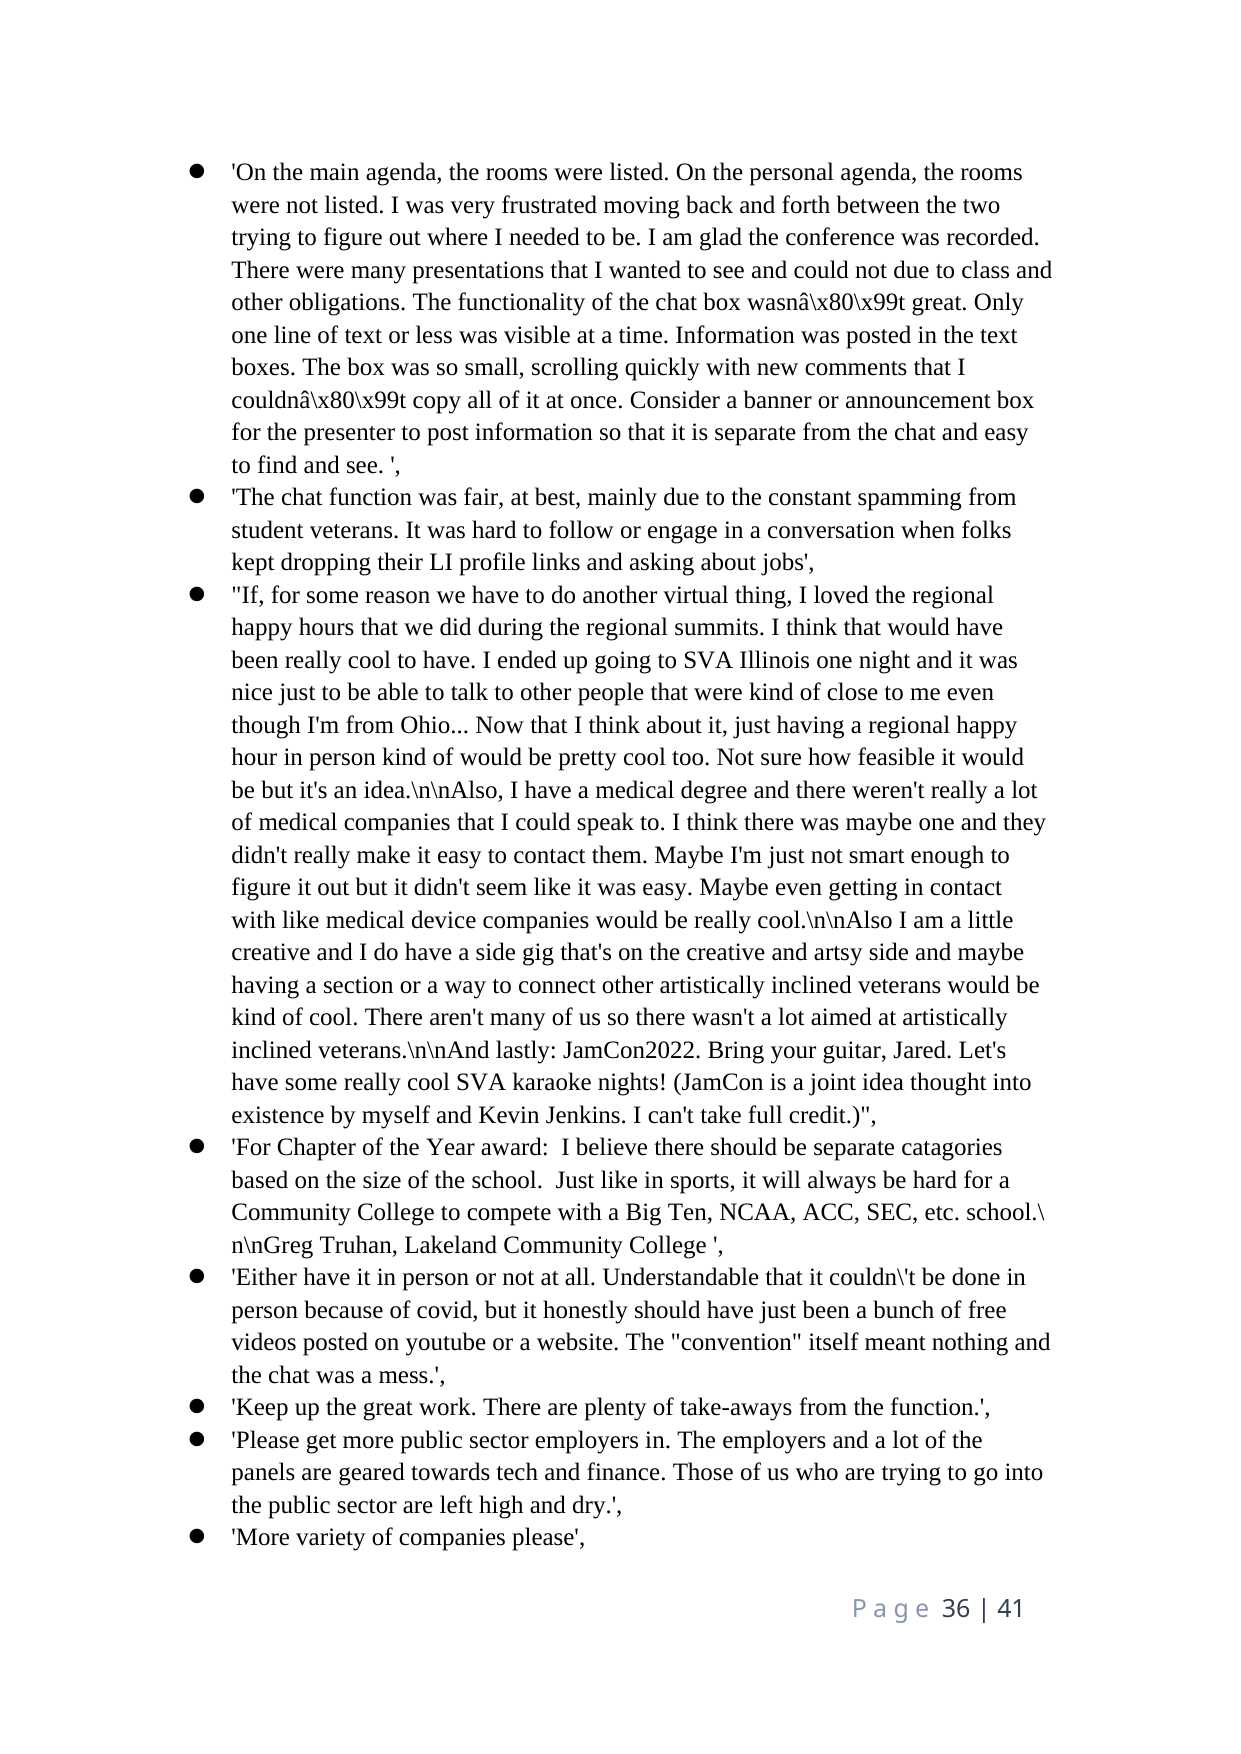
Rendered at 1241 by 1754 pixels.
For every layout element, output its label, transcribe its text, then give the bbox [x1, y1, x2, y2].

list 'More variety of companies please', [187, 1521, 1053, 1553]
list 'Please get more public sector employers in. The employers and a lot of the panels are geared towards tech and finance. Those of us who are trying to go into the public sector are left high and dry.', [187, 1423, 1053, 1521]
list 'For Chapter of the Year award: I believe there should be separate catagories based on the size of the school. Just like in sports, it will always be hard for a Community College to compete with a Big Ten, NCAA, ACC, SEC, etc. school.\n\nGreg Truhan, Lakeland Community College ', [187, 1131, 1053, 1261]
list 'Keep up the great work. There are plenty of take-aways from the function.', [187, 1391, 1053, 1423]
list 'The chat function was fair, at best, mainly due to the constant spamming from student veterans. It was hard to follow or engage in a conversation when folks kept dropping their LI profile links and asking about jobs', [187, 481, 1053, 578]
list 'Either have it in person or not at all. Understandable that it couldn\'t be done in person because of covid, but it honestly should have just been a bunch of free videos posted on youtube or a website. The "convention" itself meant nothing and the chat was a mess.', [187, 1261, 1053, 1391]
list "If, for some reason we have to do another virtual thing, I loved the regional happy hours that we did during the regional summits. I think that would have been really cool to have. I ended up going to SVA Illinois one night and it was nice just to be able to talk to other people that were kind of close to me even though I'm from Ohio... Now that I think about it, just having a regional happy hour in person kind of would be pretty cool too. Not sure how feasible it would be but it's an idea.\n\nAlso, I have a medical degree and there weren't really a lot of medical companies that I could speak to. I think there was maybe one and they didn't really make it easy to contact them. Maybe I'm just not smart enough to figure it out but it didn't seem like it was easy. Maybe even getting in contact with like medical device companies would be really cool.\n\nAlso I am a little creative and I do have a side gig that's on the creative and artsy side and maybe having a section or a way to connect other artistically inclined veterans would be kind of cool. There aren't many of us so there wasn't a lot aimed at artistically inclined veterans.\n\nAnd lastly: JamCon2022. Bring your guitar, Jared. Let's have some really cool SVA karaoke nights! (JamCon is a joint idea thought into existence by myself and Kevin Jenkins. I can't take full credit.)", [187, 578, 1053, 1131]
list 'On the main agenda, the rooms were listed. On the personal agenda, the rooms were not listed. I was very frustrated moving back and forth between the two trying to figure out where I needed to be. I am glad the conference was recorded. There were many presentations that I wanted to see and could not due to class and other obligations. The functionality of the chat box wasnâ\x80\x99t great. Only one line of text or less was visible at a time. Information was posted in the text boxes. The box was so small, scrolling quickly with new comments that I couldnâ\x80\x99t copy all of it at once. Consider a banner or announcement box for the presenter to post information so that it is separate from the chat and easy to find and see. ', [187, 156, 1053, 481]
